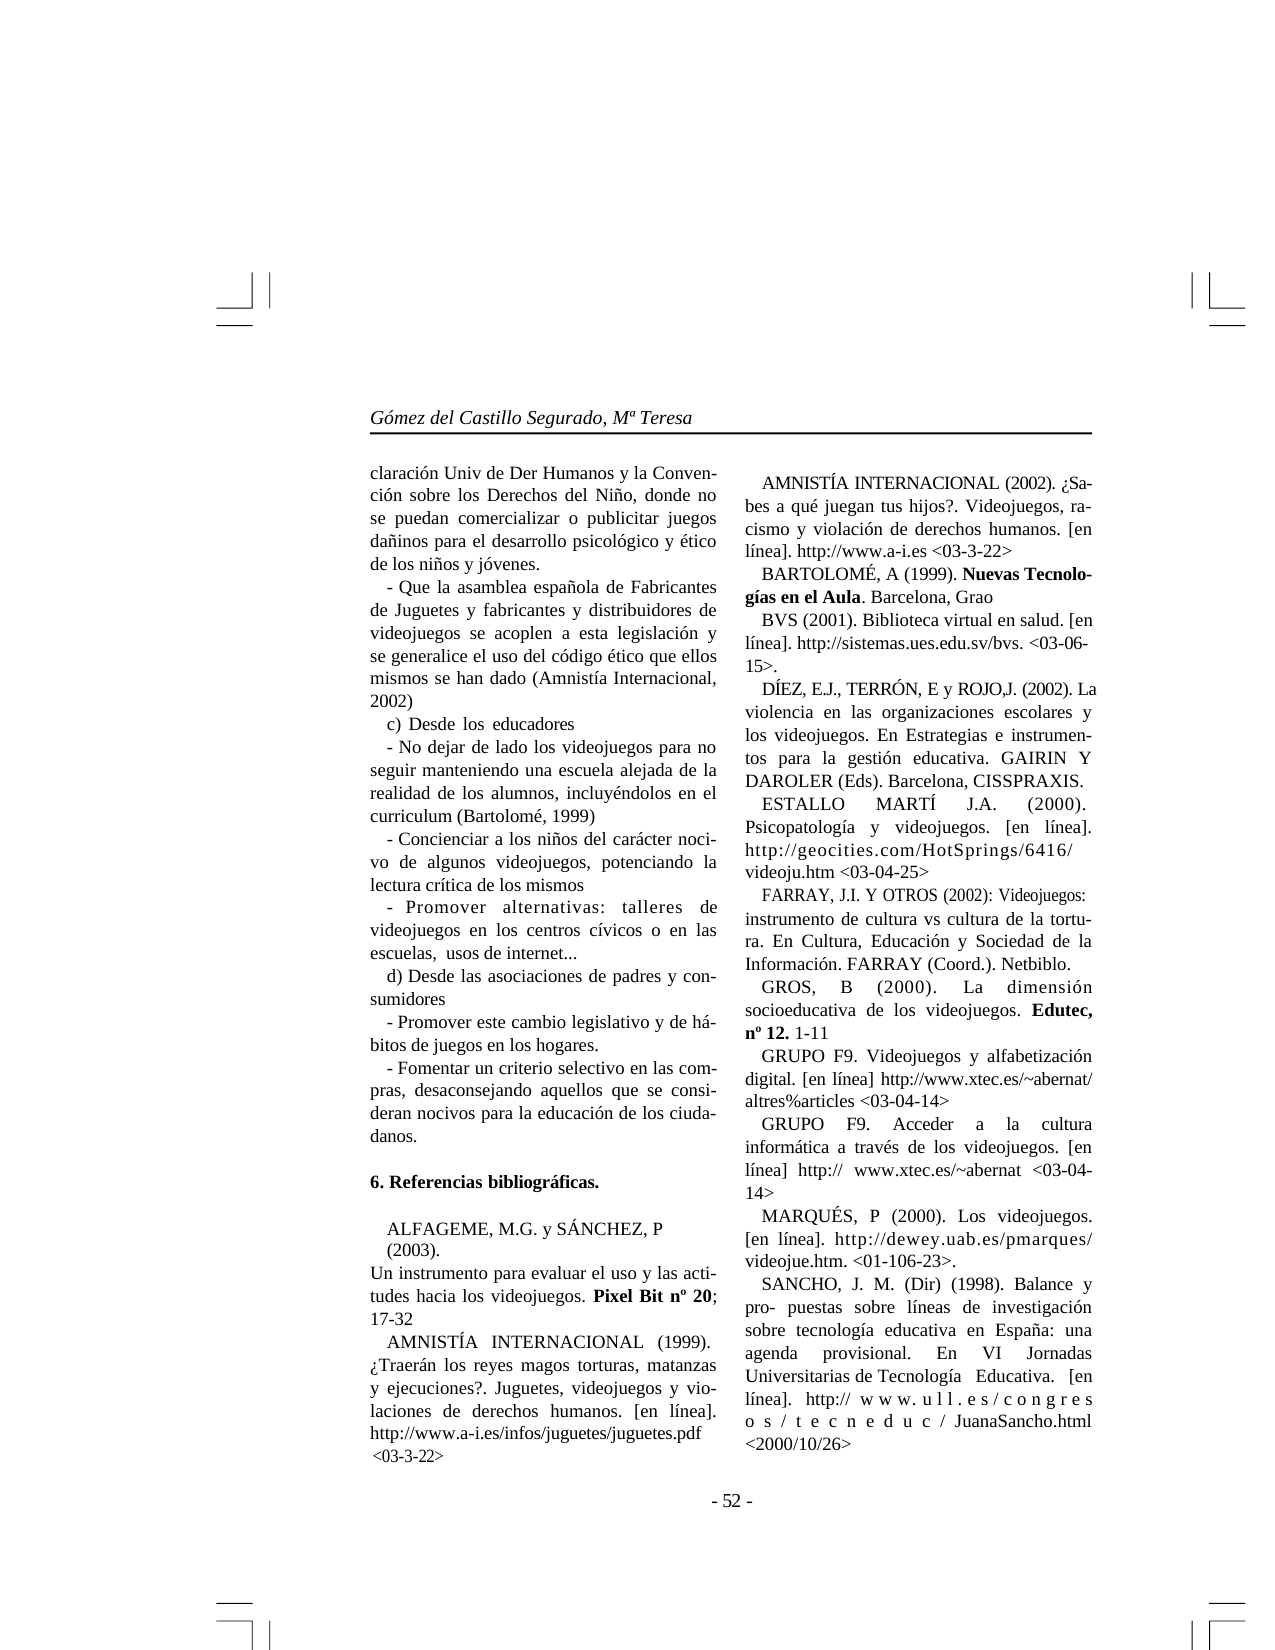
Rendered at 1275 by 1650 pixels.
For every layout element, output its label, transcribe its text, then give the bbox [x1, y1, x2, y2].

text DÍEZ, E.J., TERRÓN, E y ROJO,J. (2002). La [762, 678, 1200, 699]
list Desde las asociaciones de padres y con- sumidores [370, 965, 717, 1009]
text Un instrumento para evaluar el uso y las acti- tudes hacia los videojuegos. Pixel Bit nº 20; 17-32 [370, 1262, 717, 1329]
text AMNISTÍA INTERNACIONAL (2002). ¿Sa- [762, 472, 1200, 493]
list Desde los educadores [387, 713, 717, 735]
list Concienciar a los niños del carácter noci- vo de algunos videojuegos, potenciando la lectura crítica de los mismos [370, 828, 717, 895]
text GROS, B (2000). La dimensión socioeducativa de los videojuegos. Edutec, nº 12. 1-11 [745, 976, 1092, 1043]
text GRUPO F9. Acceder a la cultura informática a través de los videojuegos. [en línea] http:// www.xtec.es/~abernat <03-04-14> [745, 1113, 1092, 1203]
text Psicopatología y videojuegos. [en línea]. http://geocities.com/HotSprings/6416/ videoju.htm <03-04-25> [745, 816, 1092, 883]
text MARQUÉS, P (2000). Los videojuegos. [en línea]. http://dewey.uab.es/pmarques/ videojue.htm. <01-106-23>. [745, 1205, 1093, 1272]
list Que la asamblea española de Fabricantes de Juguetes y fabricantes y distribuidores de videojuegos se acoplen a esta legislación y se generalice el uso del código ético que ellos mismos se han dado (Amnistía Internacional, 2002) [370, 576, 717, 712]
text BVS (2001). Biblioteca virtual en salud. [en línea]. http://sistemas.ues.edu.sv/bvs. <03-06- [745, 609, 1133, 653]
text ALFAGEME, M.G. y SÁNCHEZ, P (2003). [387, 1217, 717, 1261]
text ¿Traerán los reyes magos torturas, matanzas y ejecuciones?. Juguetes, videojuegos y vio- laciones de derechos humanos. [en línea]. http://www.a-i.es/infos/juguetes/juguetes.pdf [370, 1354, 717, 1444]
text 15>. [745, 655, 1200, 676]
list Promover este cambio legislativo y de há- bitos de juegos en los hogares. [370, 1011, 717, 1055]
text AMNISTÍA INTERNACIONAL (1999). [387, 1331, 717, 1352]
text SANCHO, J. M. (Dir) (1998). Balance y pro- puestas sobre líneas de investigación sobre tecnología educativa en España: una agenda provisional. En VI Jornadas Universitarias de Tecnología Educativa. [en línea]. http:// w w w. u l l . e s / c o n g r e s o s / t e c n e d u c / JuanaSancho.html <2000/10/26> [745, 1273, 1092, 1454]
text claración Univ de Der Humanos y la Conven- ción sobre los Derechos del Niño, donde no se puedan comercializar o publicitar juegos dañinos para el desarrollo psicológico y ético de los niños y jóvenes. [370, 462, 717, 574]
subtitle Referencias bibliográficas. [370, 1171, 717, 1193]
text bes a qué juegan tus hijos?. Videojuegos, ra- cismo y violación de derechos humanos. [en línea]. http://www.a-i.es <03-3-22> [745, 495, 1092, 562]
text <03-3-22> [99, 1445, 717, 1467]
text instrumento de cultura vs cultura de la tortu- ra. En Cultura, Educación y Sociedad de la Información. FARRAY (Coord.). Netbiblo. [745, 907, 1092, 975]
text violencia en las organizaciones escolares y los videojuegos. En Estrategias e instrumen- tos para la gestión educativa. GAIRIN Y DAROLER (Eds). Barcelona, CISSPRAXIS. [745, 701, 1092, 791]
text FARRAY, J.I. Y OTROS (2002): Videojuegos: [762, 884, 1200, 906]
text GRUPO F9. Videojuegos y alfabetización digital. [en línea] http://www.xtec.es/~abernat/ altres%articles <03-04-14> [745, 1045, 1092, 1112]
list Fomentar un criterio selectivo en las com- pras, desaconsejando aquellos que se consi- deran nocivos para la educación de los ciuda- danos. [370, 1057, 717, 1147]
list Promover alternativas: talleres de videojuegos en los centros cívicos o en las escuelas, usos de internet... [370, 896, 717, 964]
text BARTOLOMÉ, A (1999). Nuevas Tecnolo- gías en el Aula. Barcelona, Grao [745, 563, 1117, 608]
list No dejar de lado los videojuegos para no seguir manteniendo una escuela alejada de la realidad de los alumnos, incluyéndolos en el curriculum (Bartolomé, 1999) [370, 736, 717, 826]
text ESTALLO MARTÍ J.A. (2000). [762, 793, 1200, 814]
